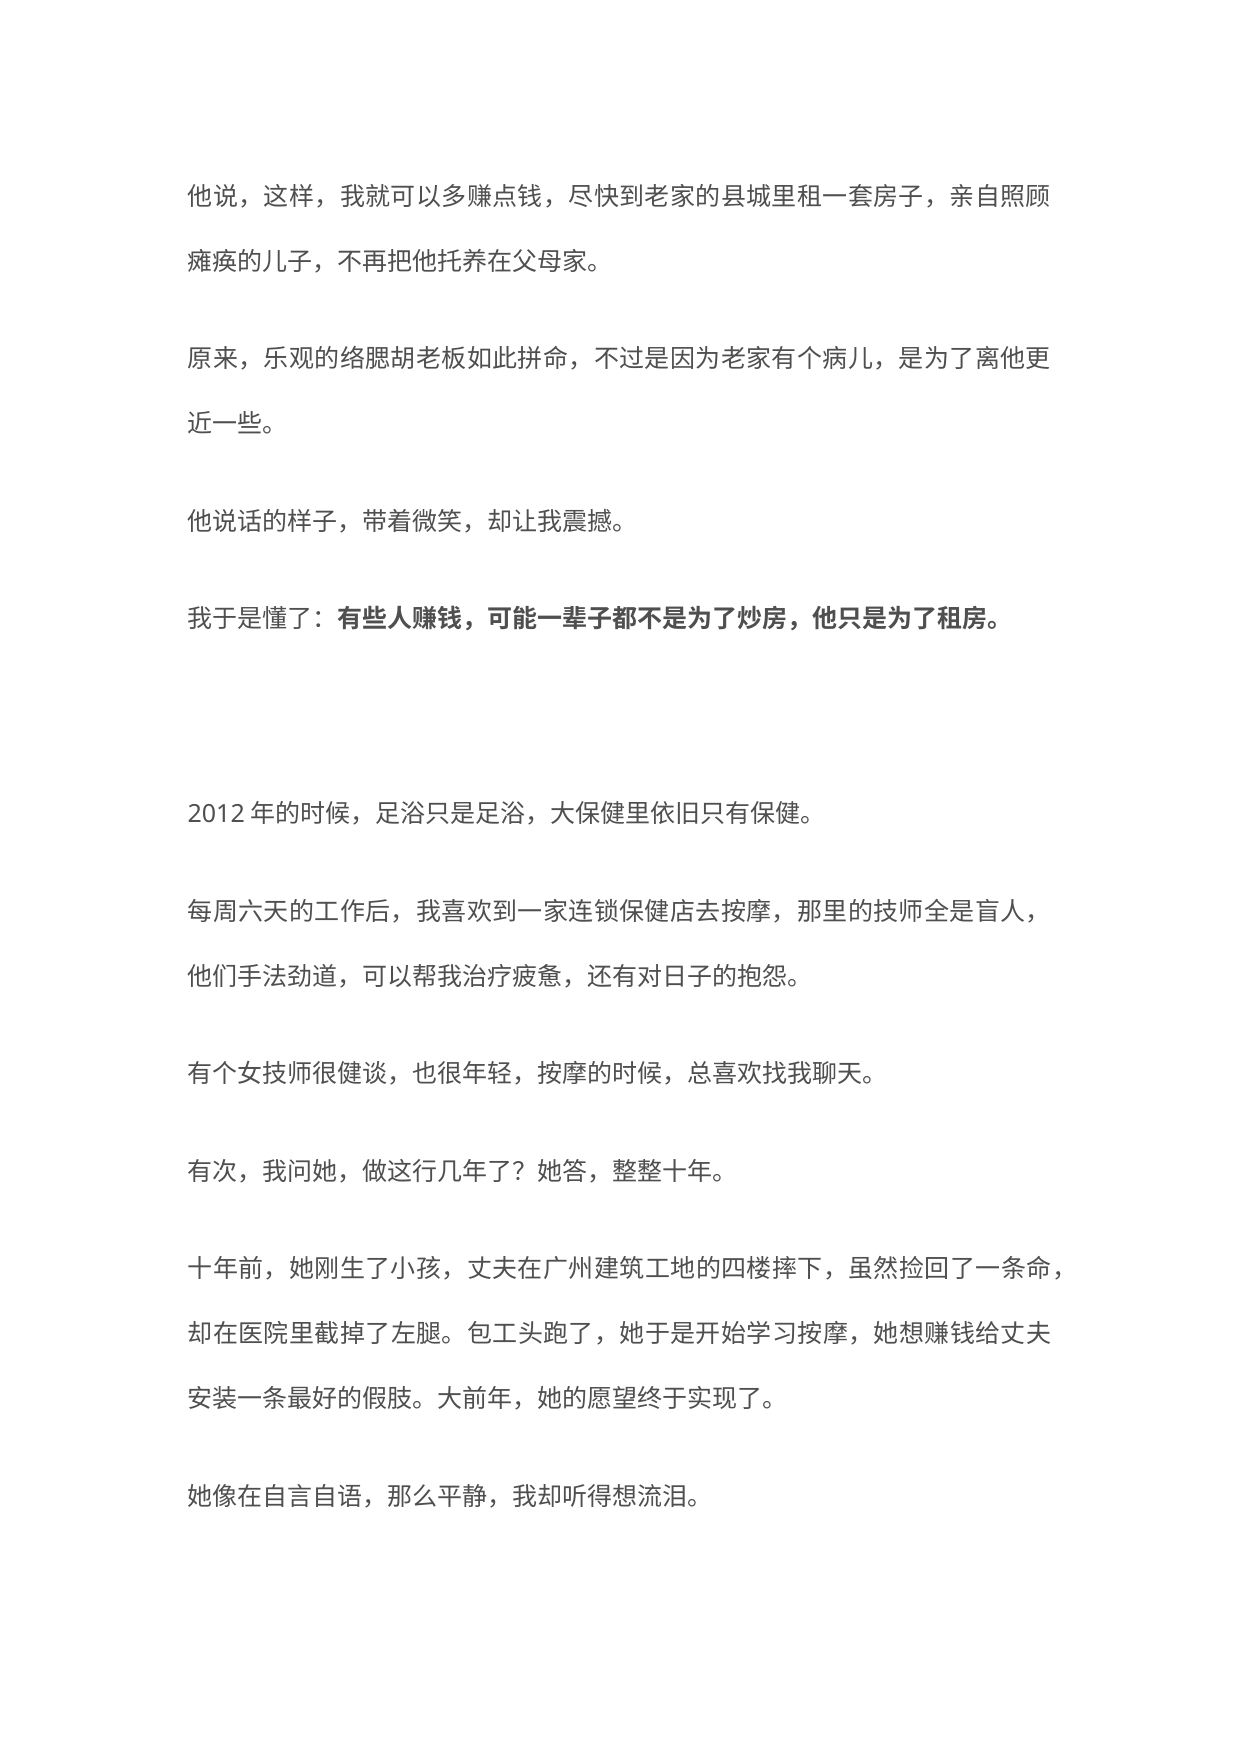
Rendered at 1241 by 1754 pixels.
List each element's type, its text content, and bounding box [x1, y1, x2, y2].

text 我于是懂了：有些人赚钱，可能一辈子都不是为了炒房，他只是为了租房。 [187, 584, 1053, 649]
text 她像在自言自语，那么平静，我却听得想流泪。 [187, 1462, 1053, 1527]
text 他说，这样，我就可以多赚点钱，尽快到老家的县城里租一套房子，亲自照顾瘫痪的儿子，不再把他托养在父母家。 [187, 162, 1053, 292]
text 他说话的样子，带着微笑，却让我震撼。 [187, 487, 1053, 552]
text 十年前，她刚生了小孩，丈夫在广州建筑工地的四楼摔下，虽然捡回了一条命，却在医院里截掉了左腿。包工头跑了，她于是开始学习按摩，她想赚钱给丈夫安装一条最好的假肢。大前年，她的愿望终于实现了。 [187, 1234, 1053, 1429]
text 原来，乐观的络腮胡老板如此拼命，不过是因为老家有个病儿，是为了离他更近一些。 [187, 324, 1053, 454]
text 有次，我问她，做这行几年了？她答，整整十年。 [187, 1137, 1053, 1202]
text 2012年的时候，足浴只是足浴，大保健里依旧只有保健。 [187, 779, 1053, 844]
text 每周六天的工作后，我喜欢到一家连锁保健店去按摩，那里的技师全是盲人，他们手法劲道，可以帮我治疗疲惫，还有对日子的抱怨。 [187, 877, 1053, 1007]
text 有个女技师很健谈，也很年轻，按摩的时候，总喜欢找我聊天。 [187, 1039, 1053, 1104]
